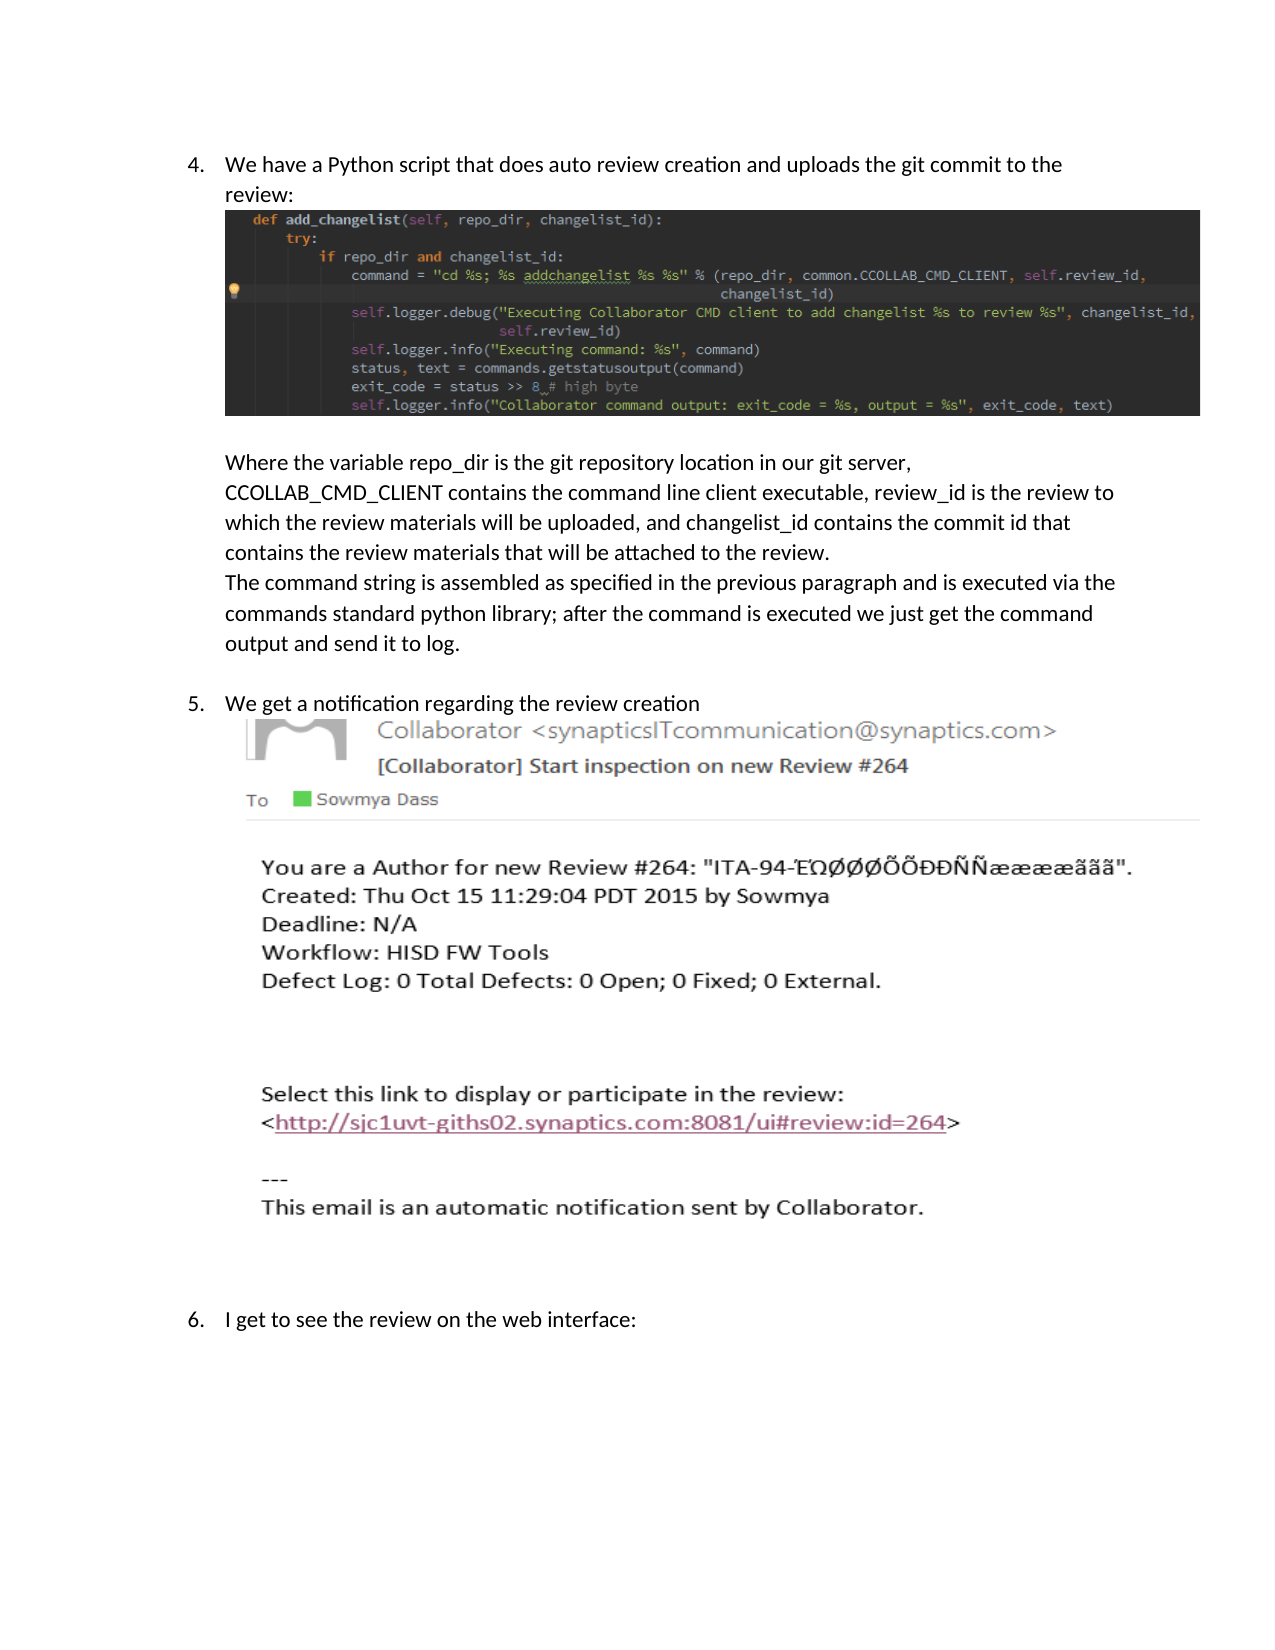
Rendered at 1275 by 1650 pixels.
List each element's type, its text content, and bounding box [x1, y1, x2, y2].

list I get to see the review on the web interface: [187, 1306, 1125, 1334]
picture [225, 210, 1200, 416]
list We get a notification regarding the review creation [187, 689, 1125, 717]
list We have a Python script that does auto review creation and uploads the git commit to the review: [187, 150, 1125, 208]
list Where the variable repo_dir is the git repository location in our git server, CCOLLAB_CMD_CLIENT contains the command line client executable, review_id is the review to which the review materials will be uploaded, and changelist_id contains the commit id that contains the review materials that will be attached to the review. [225, 448, 1125, 566]
list The command string is assembled as specified in the previous paragraph and is executed via the commands standard python library; after the command is executed we just get the command output and send it to log. [225, 568, 1125, 657]
picture [225, 719, 1200, 1274]
